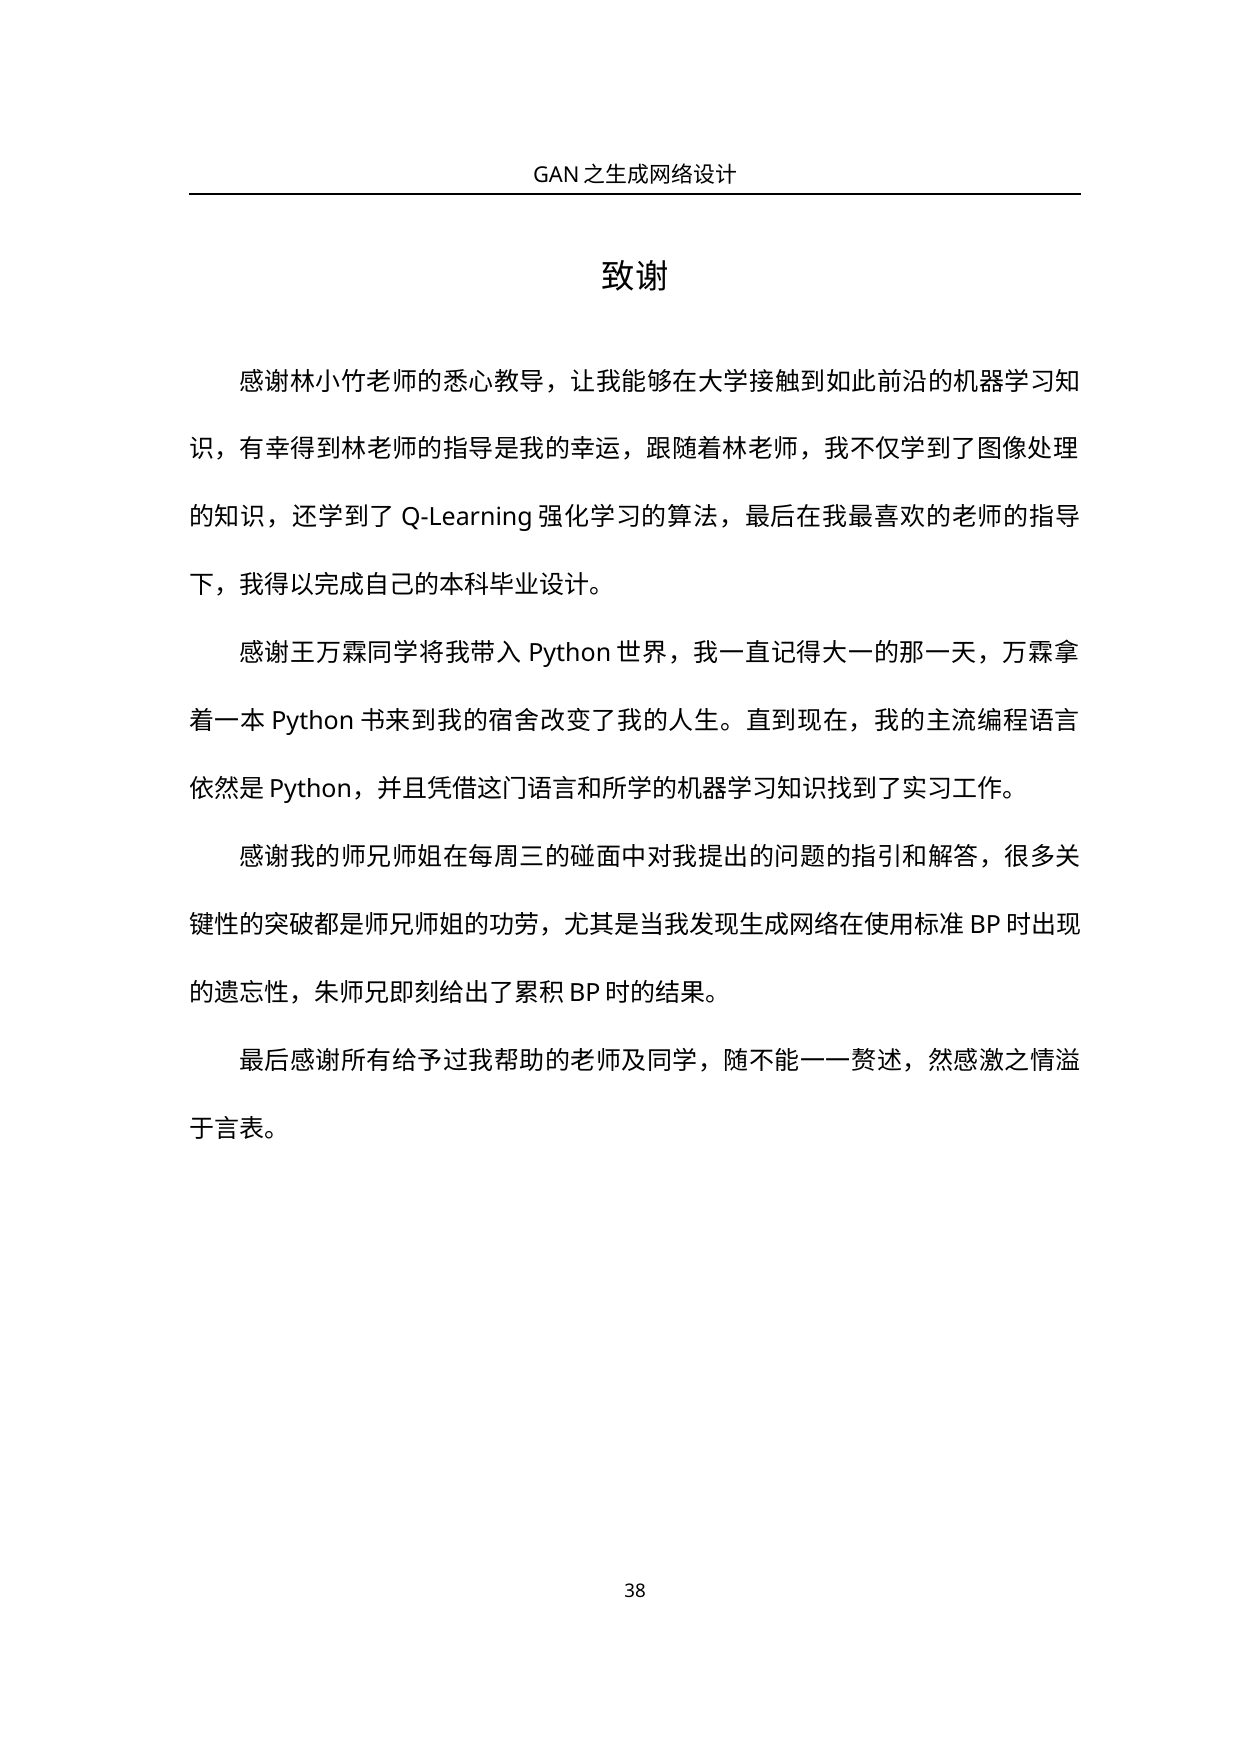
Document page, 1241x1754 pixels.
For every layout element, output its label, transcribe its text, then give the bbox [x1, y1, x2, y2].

subtitle 致谢 [189, 240, 1081, 308]
text 感谢王万霖同学将我带入Python世界，我一直记得大一的那一天，万霖拿着一本Python书来到我的宿舍改变了我的人生。直到现在，我的主流编程语言依然是Python，并且凭借这门语言和所学的机器学习知识找到了实习工作。 [189, 617, 1081, 821]
text 感谢我的师兄师姐在每周三的碰面中对我提出的问题的指引和解答，很多关键性的突破都是师兄师姐的功劳，尤其是当我发现生成网络在使用标准BP时出现的遗忘性，朱师兄即刻给出了累积BP时的结果。 [189, 821, 1081, 1024]
text 最后感谢所有给予过我帮助的老师及同学，随不能一一赘述，然感激之情溢于言表。 [189, 1024, 1081, 1160]
text 感谢林小竹老师的悉心教导，让我能够在大学接触到如此前沿的机器学习知识，有幸得到林老师的指导是我的幸运，跟随着林老师，我不仅学到了图像处理的知识，还学到了Q-Learning强化学习的算法，最后在我最喜欢的老师的指导下，我得以完成自己的本科毕业设计。 [189, 345, 1081, 617]
